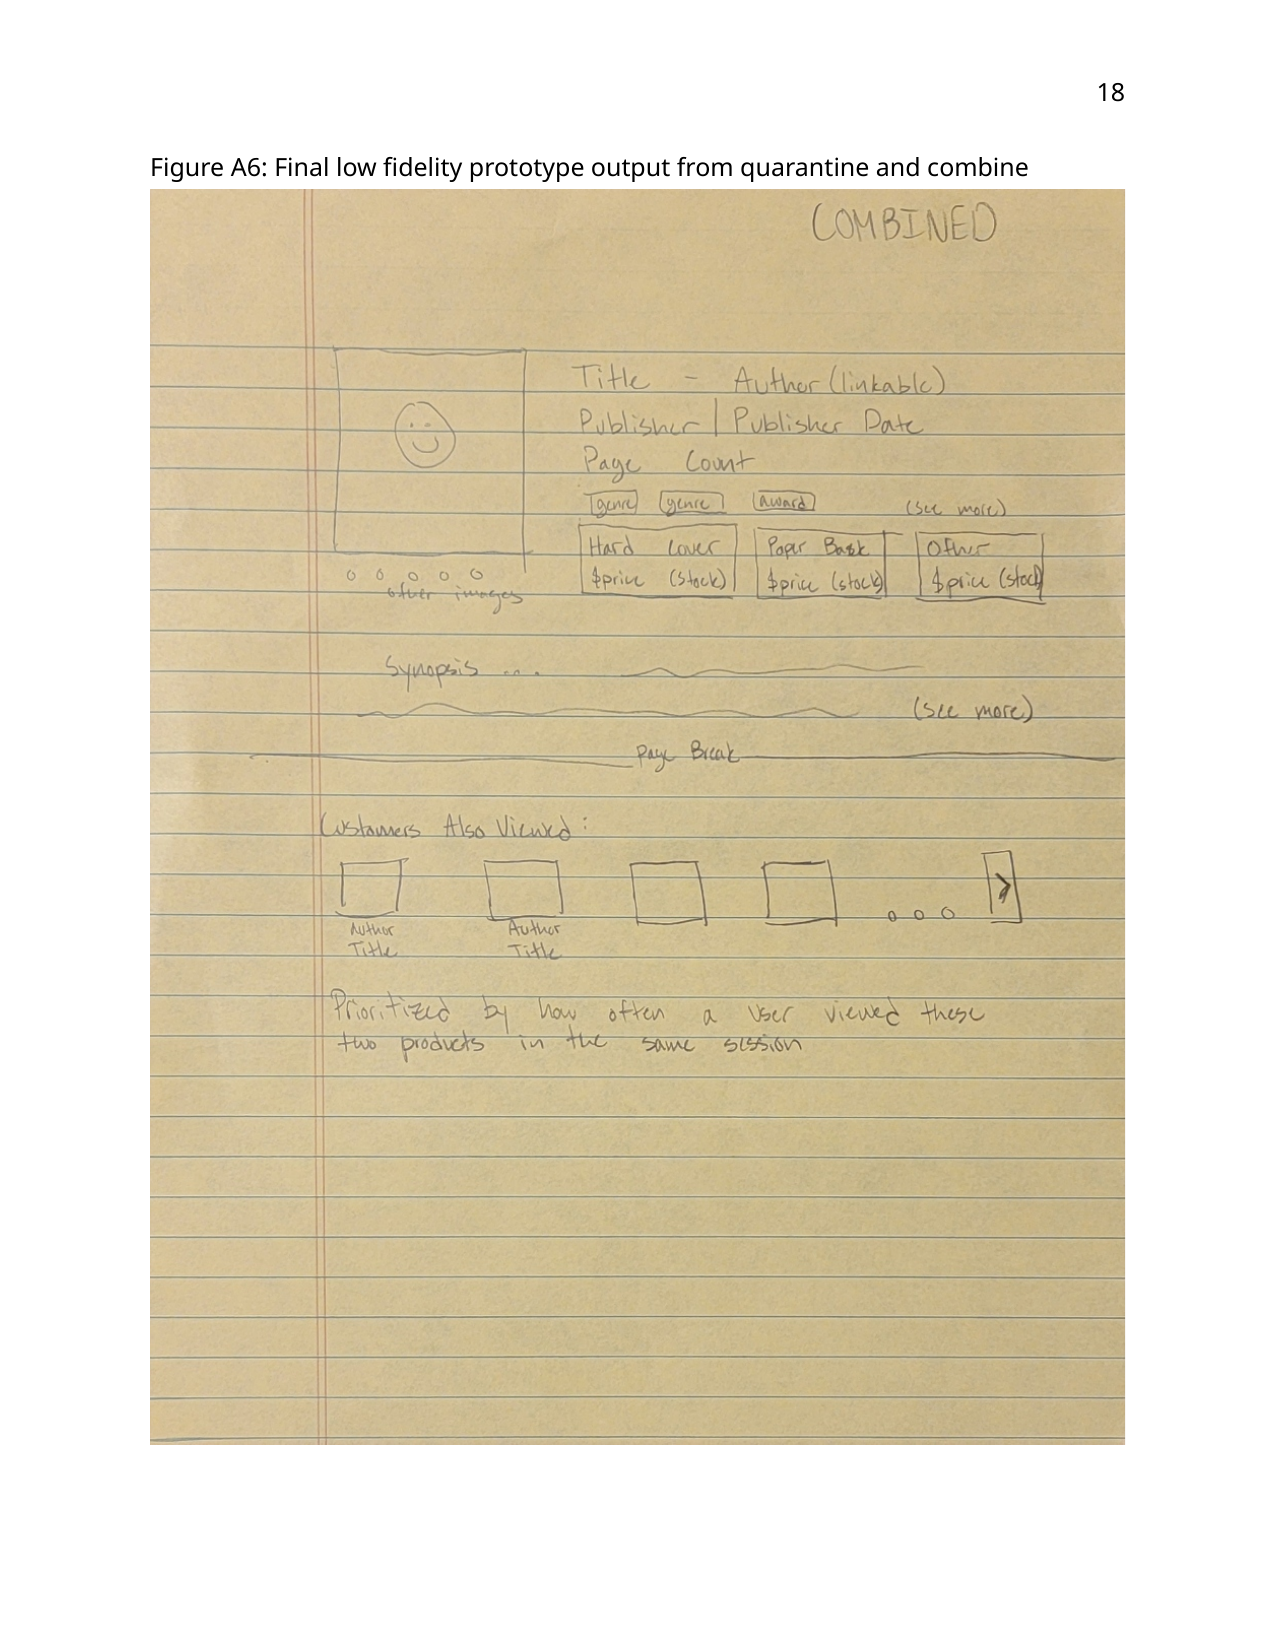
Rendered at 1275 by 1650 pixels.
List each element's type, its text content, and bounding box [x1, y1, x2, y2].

picture [150, 189, 1125, 1445]
text Figure A6: Final low fidelity prototype output from quarantine and combine [150, 150, 1125, 189]
